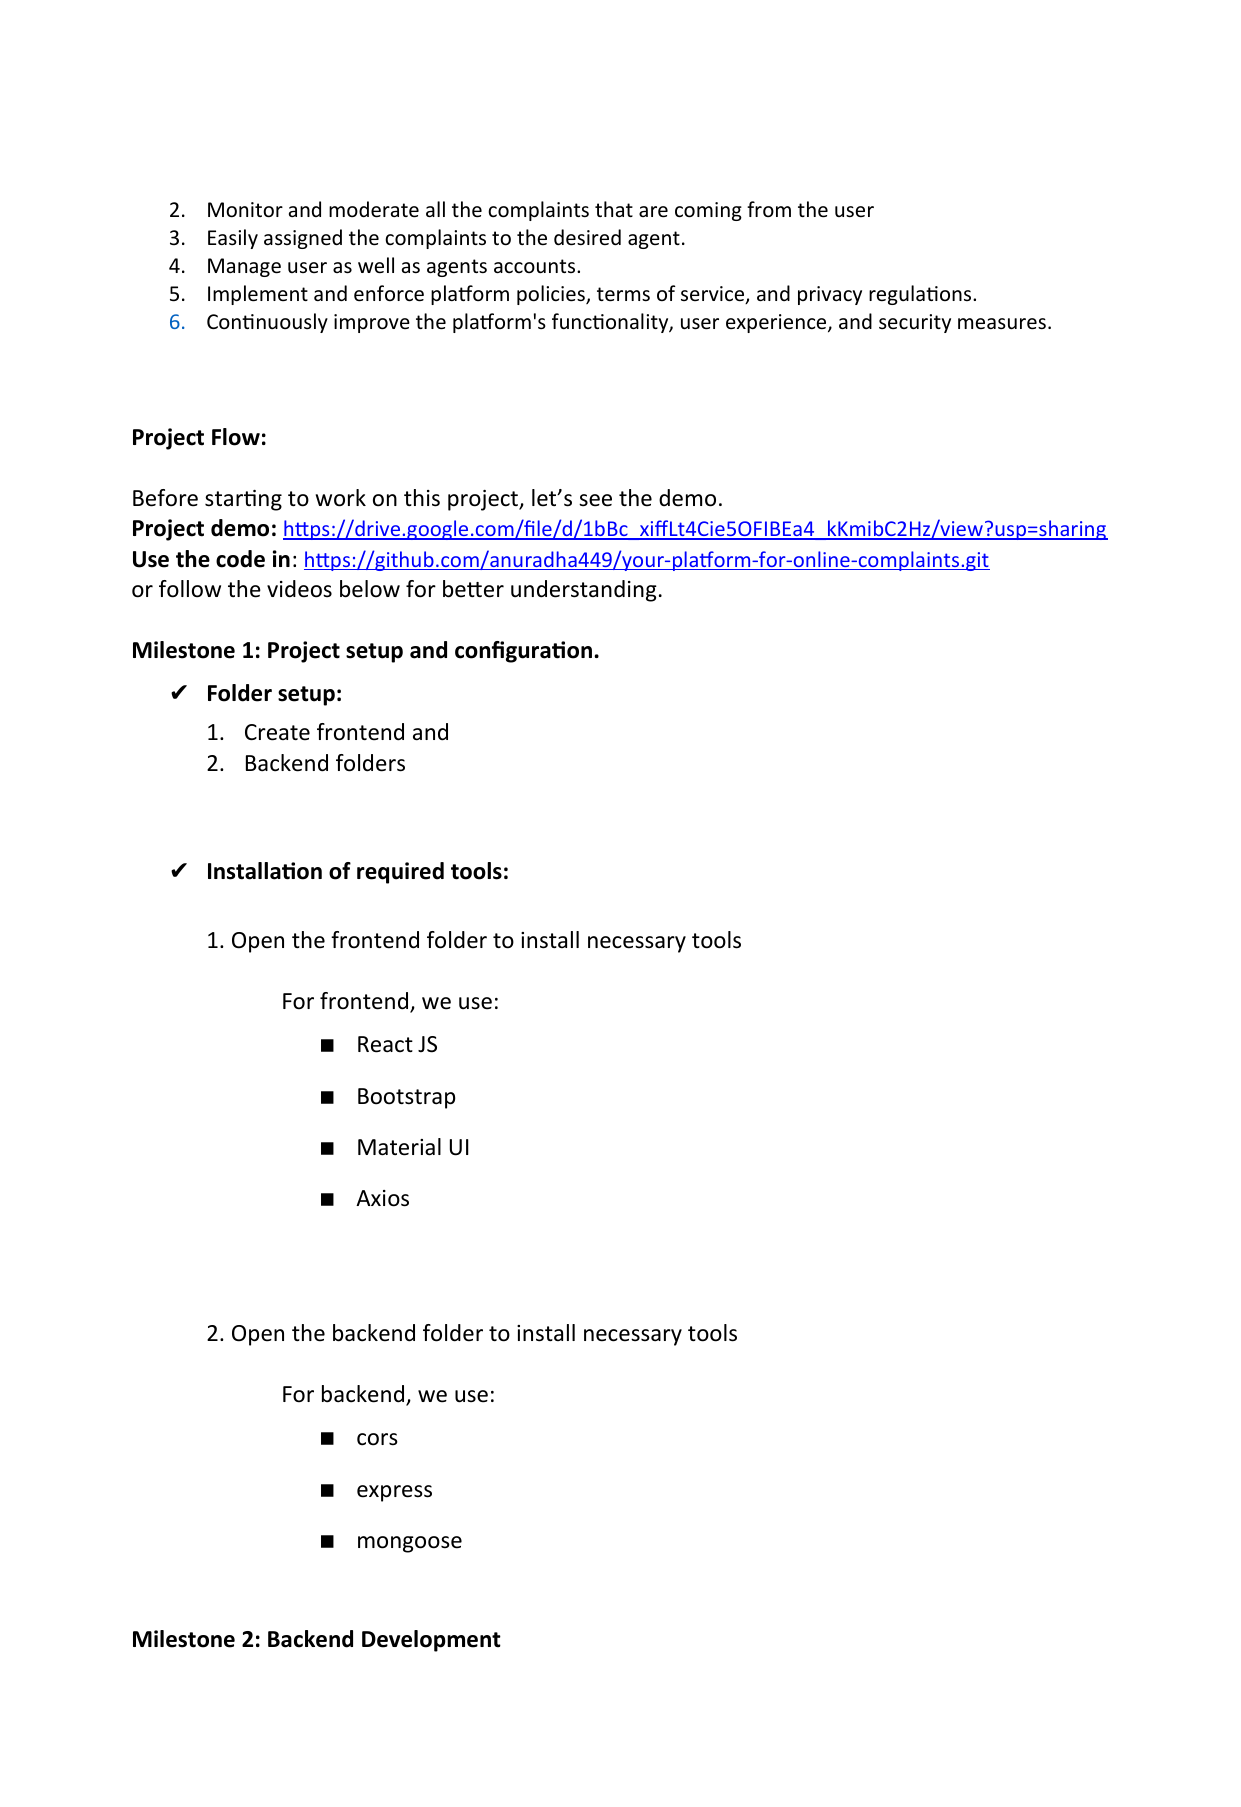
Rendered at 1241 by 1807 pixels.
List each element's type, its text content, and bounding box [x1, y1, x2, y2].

list Bootstrap [318, 1067, 1128, 1118]
text Project demo: https://drive.google.com/file/d/1bBc_xiffLt4Cie5OFIBEa4_kKmibC2Hz/view?usp=sharing [131, 512, 1128, 543]
text Project Flow: [131, 421, 1128, 451]
list Axios [318, 1169, 1128, 1221]
list express [318, 1460, 1128, 1511]
list Backend folders [206, 747, 1128, 777]
list Create frontend and [206, 716, 1128, 747]
text 2. Open the backend folder to install necessary tools [131, 1317, 1128, 1348]
list Monitor and moderate all the complaints that are coming from the user [168, 195, 1128, 223]
list Continuously improve the platform's functionality, user experience, and security measures. [168, 307, 1128, 421]
list Folder setup: [168, 665, 1128, 716]
list Installation of required tools: [168, 842, 1128, 894]
list Easily assigned the complaints to the desired agent. [168, 223, 1128, 251]
list React JS [318, 1016, 1128, 1067]
list Manage user as well as agents accounts. [168, 251, 1128, 279]
list Material UI [318, 1118, 1128, 1169]
text Milestone 1: Project setup and configuration. [131, 634, 1128, 665]
list cors [318, 1409, 1128, 1460]
text For frontend, we use: [206, 985, 1128, 1016]
text Before starting to work on this project, let’s see the demo. [131, 482, 1128, 512]
text Milestone 2: Backend Development [131, 1623, 1128, 1654]
text For backend, we use: [281, 1378, 1128, 1409]
list Implement and enforce platform policies, terms of service, and privacy regulations. [168, 279, 1128, 307]
list mongoose [318, 1511, 1128, 1562]
text or follow the videos below for better understanding. [131, 573, 1128, 604]
text 1. Open the frontend folder to install necessary tools [131, 924, 1128, 955]
text Use the code in: https://github.com/anuradha449/your-platform-for-online-complaints.git [131, 543, 1128, 573]
